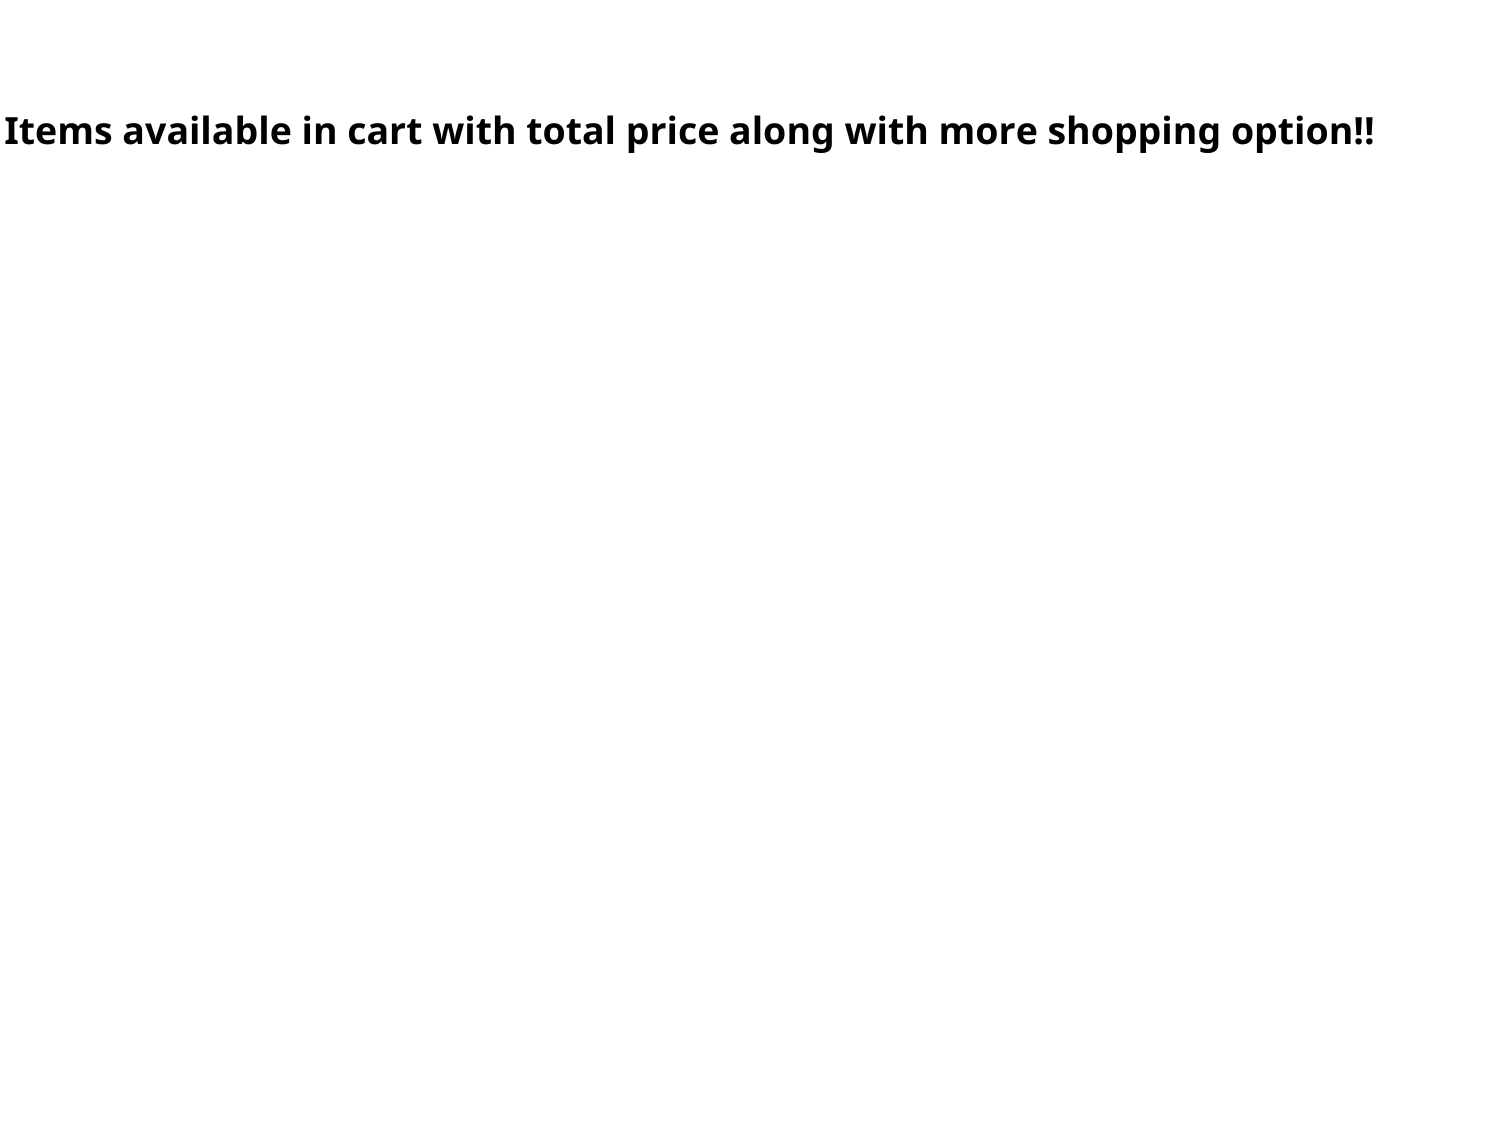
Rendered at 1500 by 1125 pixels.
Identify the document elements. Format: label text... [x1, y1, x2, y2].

text Items available in cart with total price along with more shopping option!! [4, 104, 1492, 155]
